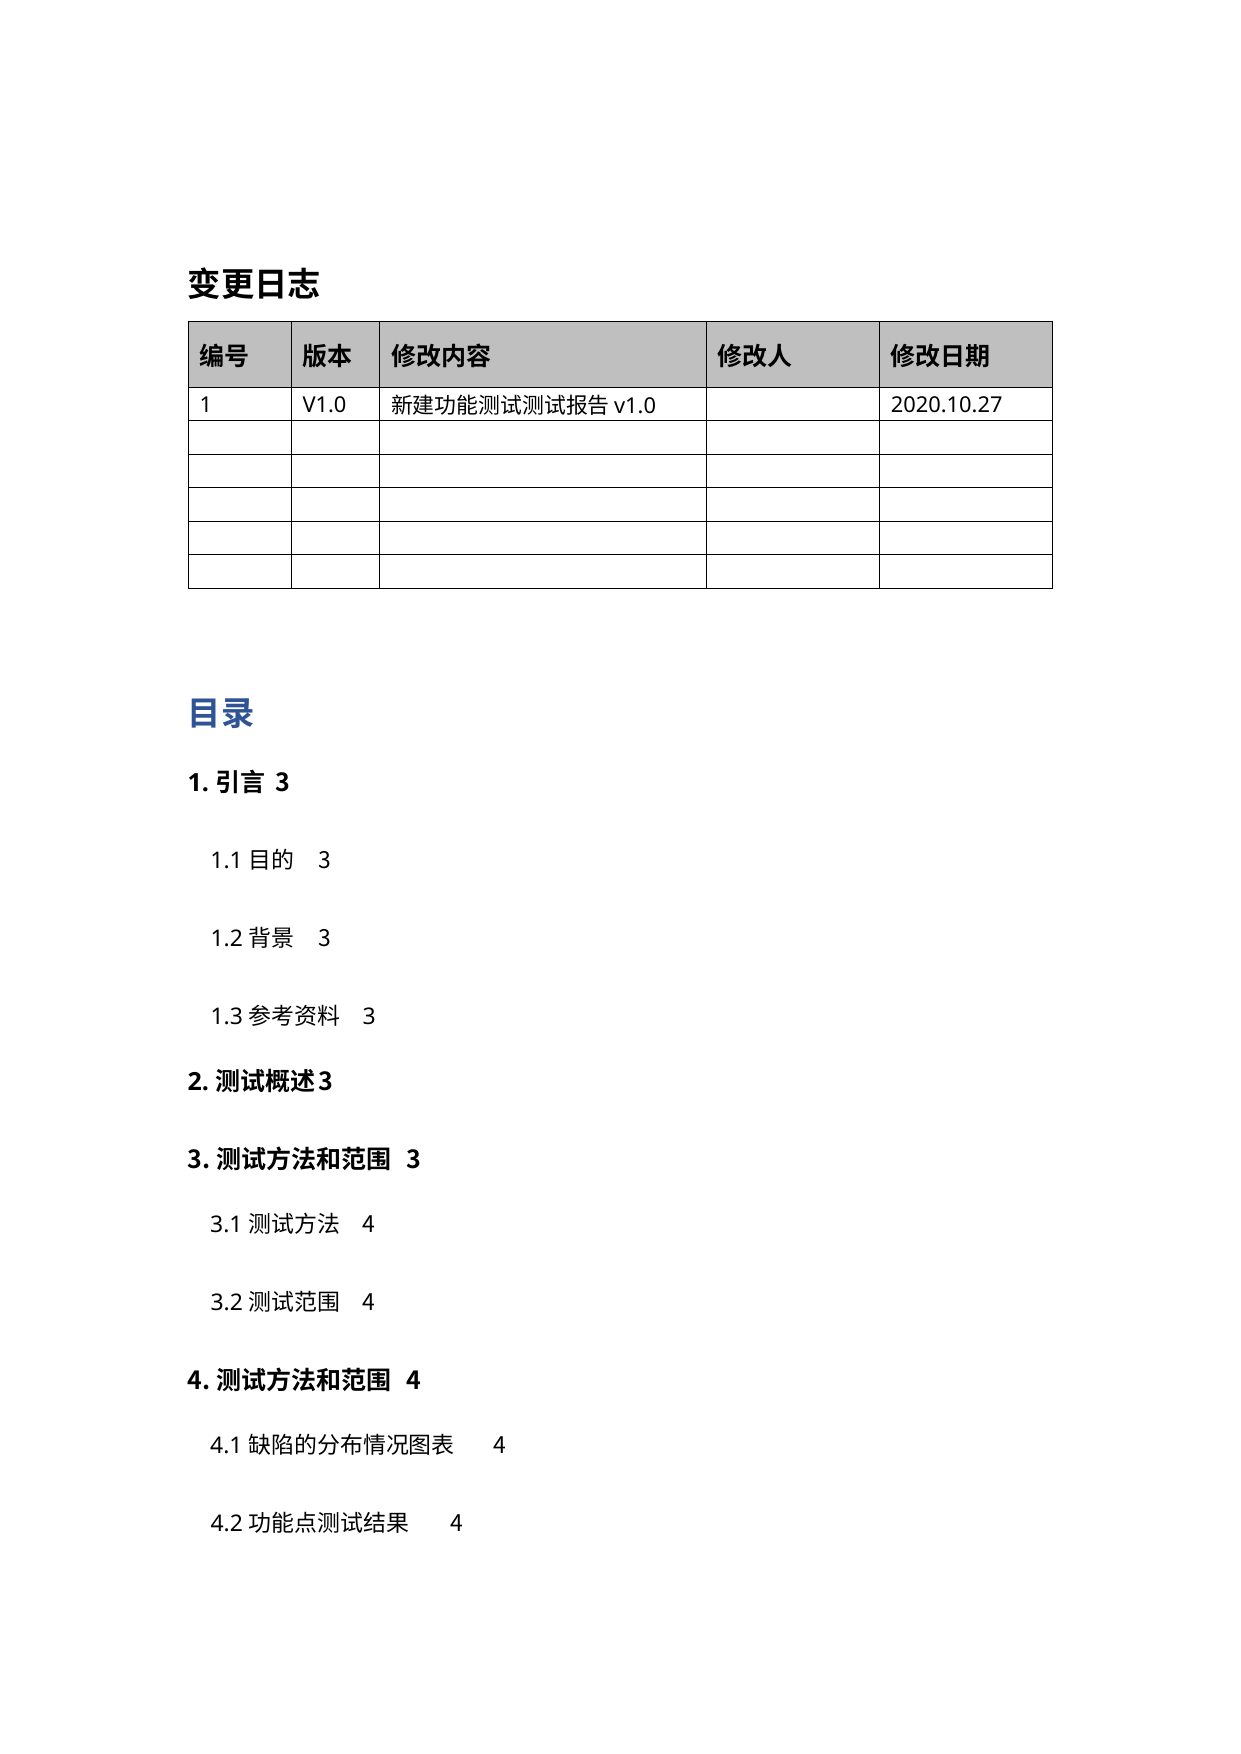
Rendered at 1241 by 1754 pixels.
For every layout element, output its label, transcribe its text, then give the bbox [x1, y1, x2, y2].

table_cell [380, 455, 706, 487]
table_cell 新建功能测试测试报告v1.0 [380, 388, 706, 420]
table_cell [707, 455, 879, 487]
table_cell [380, 555, 706, 588]
table_cell [707, 388, 879, 420]
table_cell [380, 522, 706, 554]
title 变更日志 [187, 249, 1053, 314]
table_header 修改日期 [880, 322, 1052, 387]
table_cell [380, 421, 706, 454]
table_cell [292, 421, 379, 454]
table_header 修改内容 [380, 322, 706, 387]
table_cell [292, 522, 379, 554]
table_cell [880, 555, 1052, 588]
table_header 版本 [292, 322, 379, 387]
table_cell [189, 455, 291, 487]
table_cell 2020.10.27 [880, 388, 1052, 420]
table_cell [292, 488, 379, 521]
table_cell [880, 421, 1052, 454]
table_cell [880, 455, 1052, 487]
table_cell [380, 488, 706, 521]
table_cell [707, 488, 879, 521]
table_cell 1 [189, 388, 291, 420]
table_cell [189, 421, 291, 454]
table_cell [707, 522, 879, 554]
table_header 编号 [189, 322, 291, 387]
table_cell [189, 522, 291, 554]
table_cell [292, 455, 379, 487]
table_cell [880, 522, 1052, 554]
table_cell [707, 555, 879, 588]
table_header 修改人 [707, 322, 879, 387]
table_cell [292, 555, 379, 588]
table_cell [880, 488, 1052, 521]
table_cell [189, 555, 291, 588]
table_cell [707, 421, 879, 454]
table_cell [189, 488, 291, 521]
table_cell V1.0 [292, 388, 379, 420]
